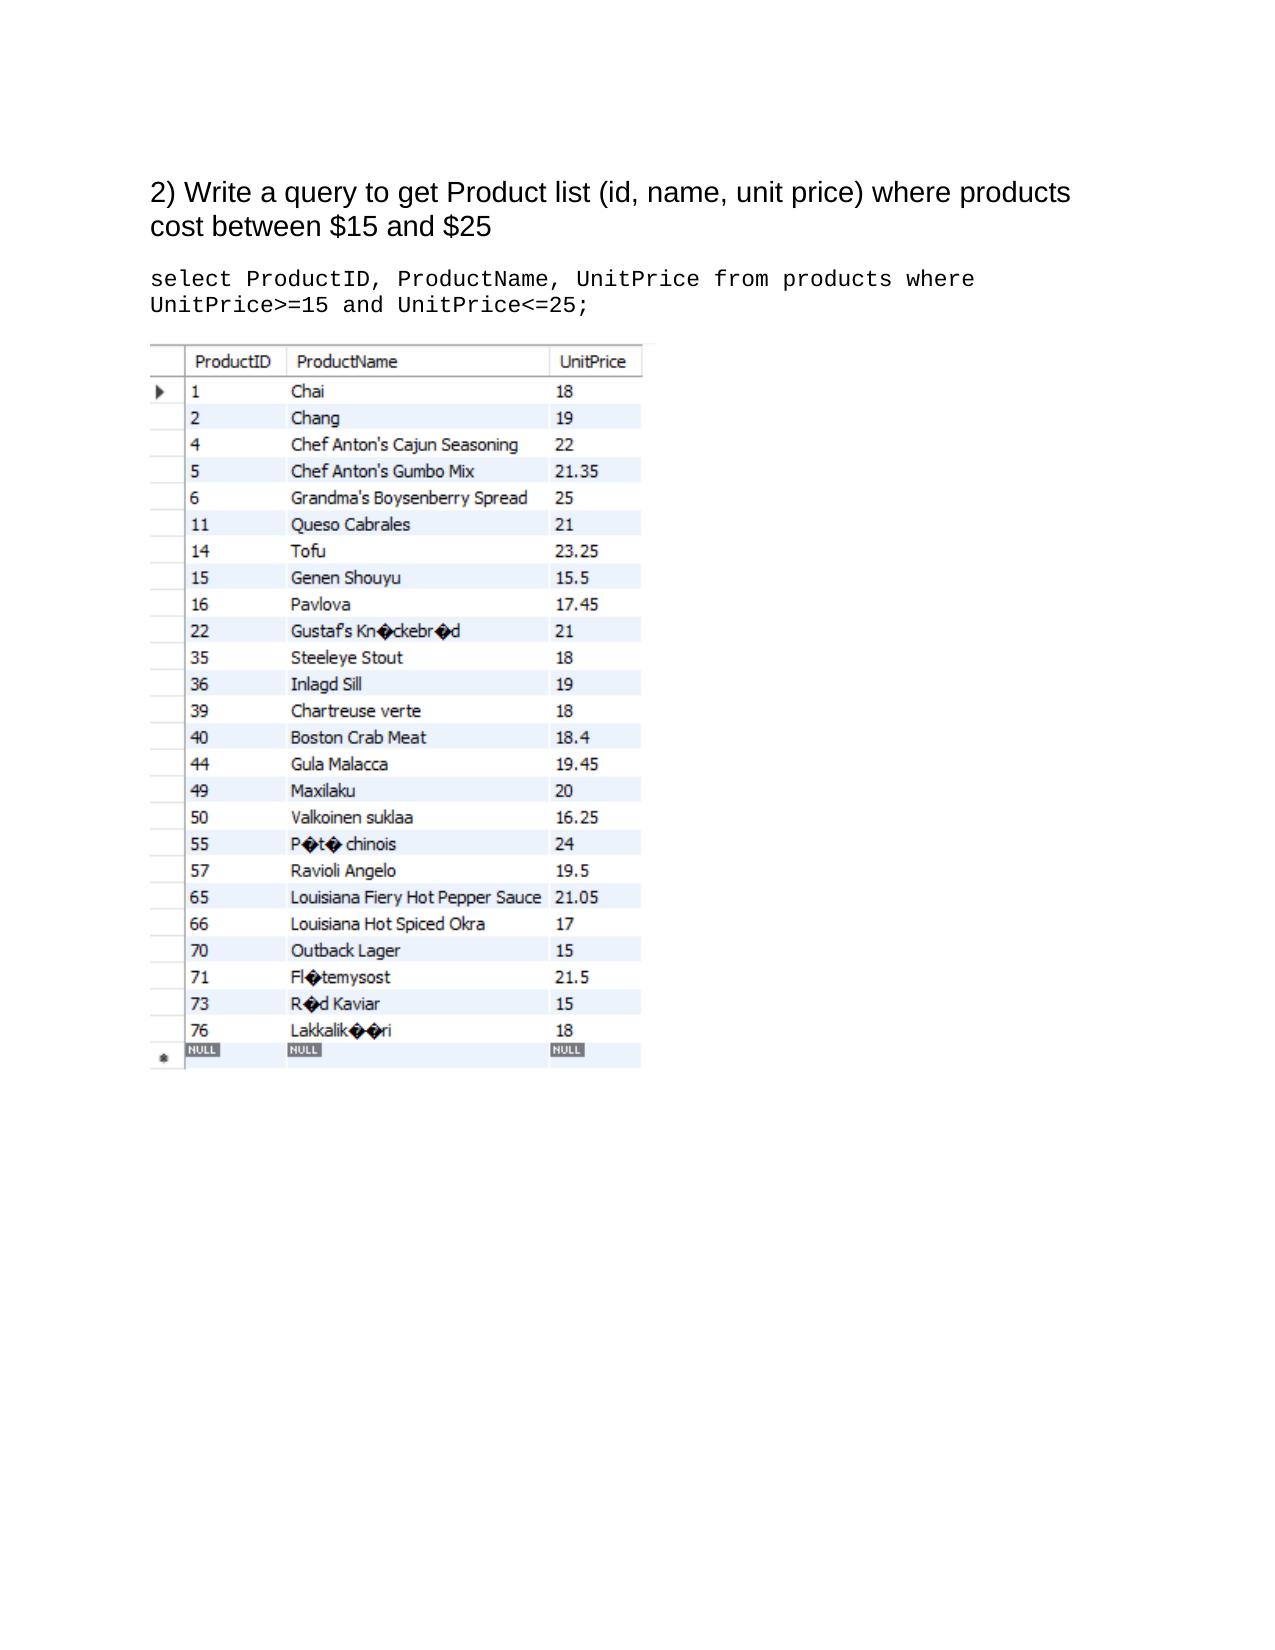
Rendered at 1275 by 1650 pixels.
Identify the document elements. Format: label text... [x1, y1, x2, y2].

text select ProductID, ProductName, UnitPrice from products where UnitPrice>=15 and UnitPrice<=25; [150, 267, 1125, 319]
text 2) Write a query to get Product list (id, name, unit price) where products cost between $15 and $25 [150, 175, 1125, 242]
picture [150, 343, 657, 1076]
